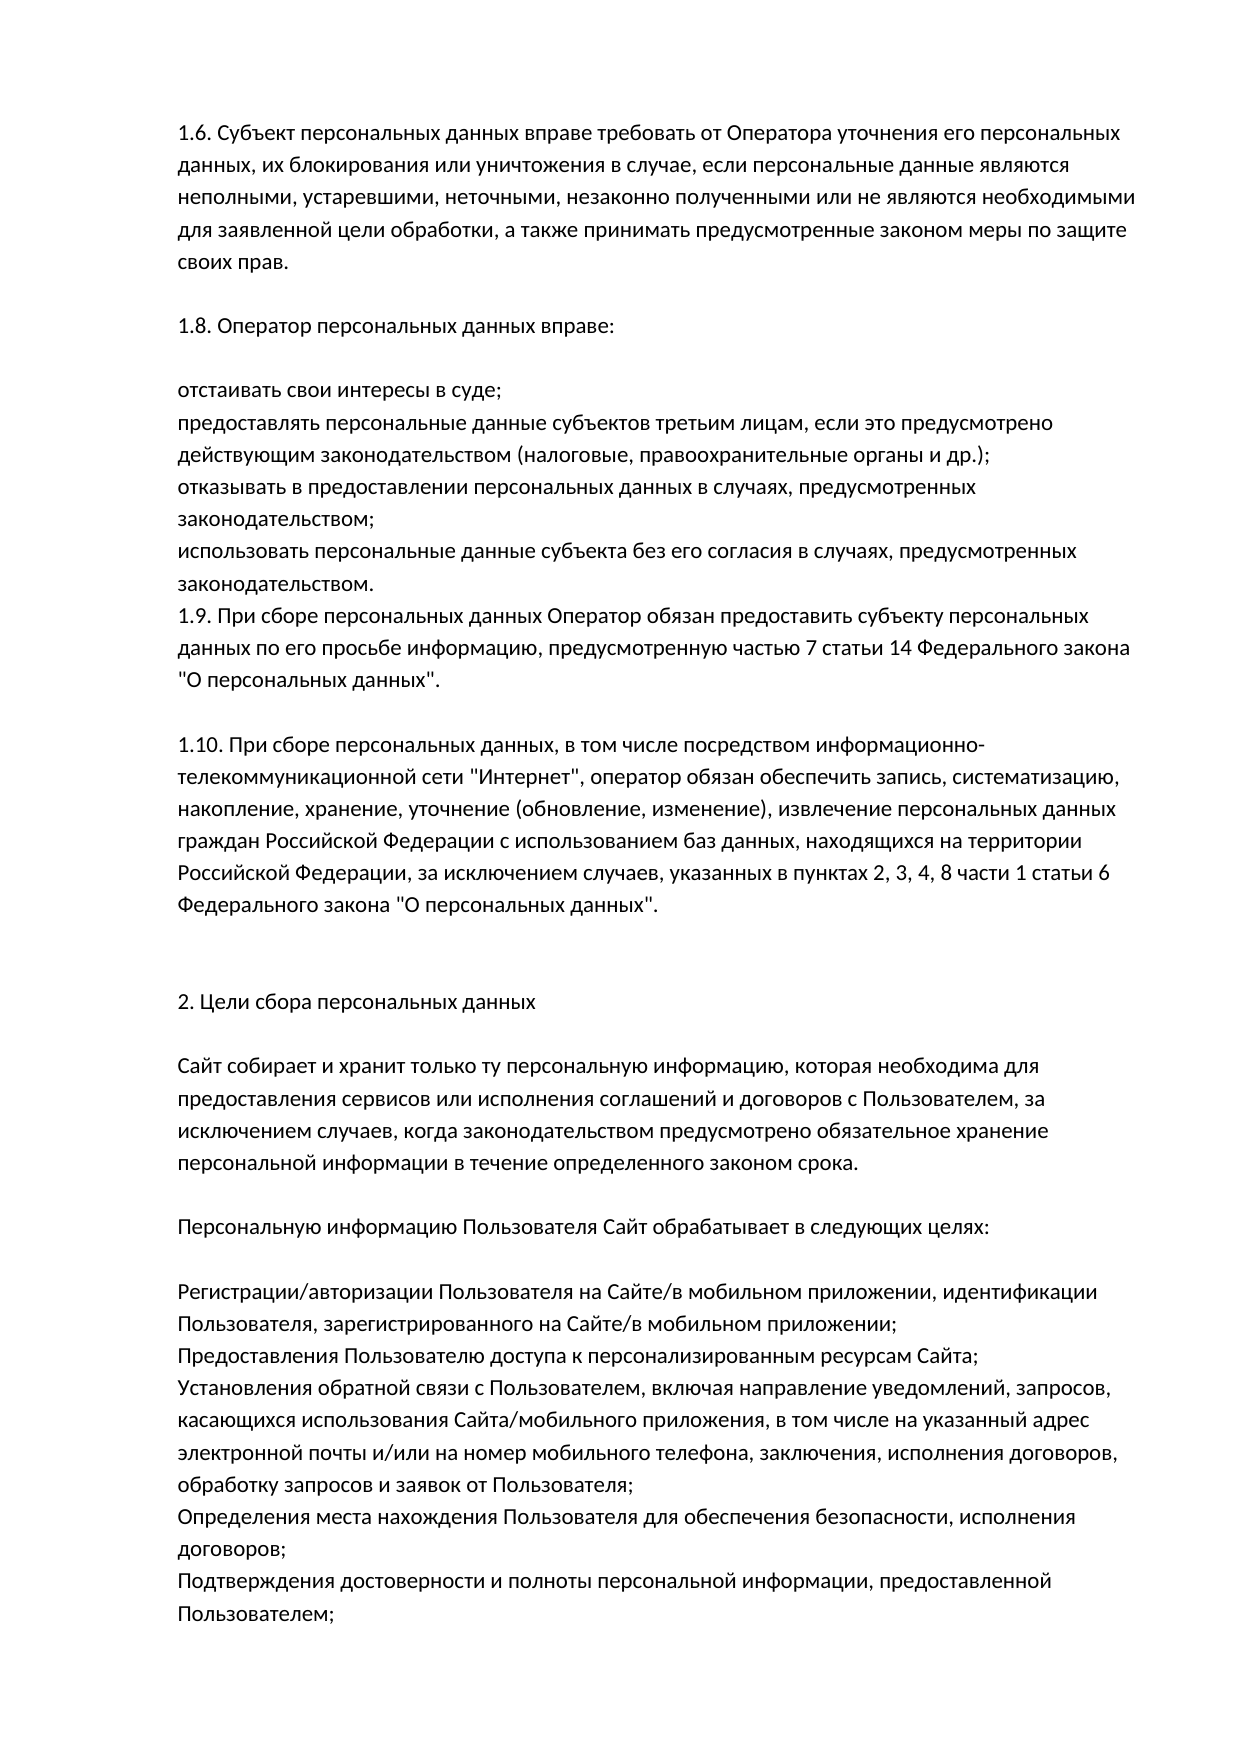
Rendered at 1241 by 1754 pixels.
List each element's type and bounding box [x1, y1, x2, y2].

text [177, 118, 1152, 1627]
